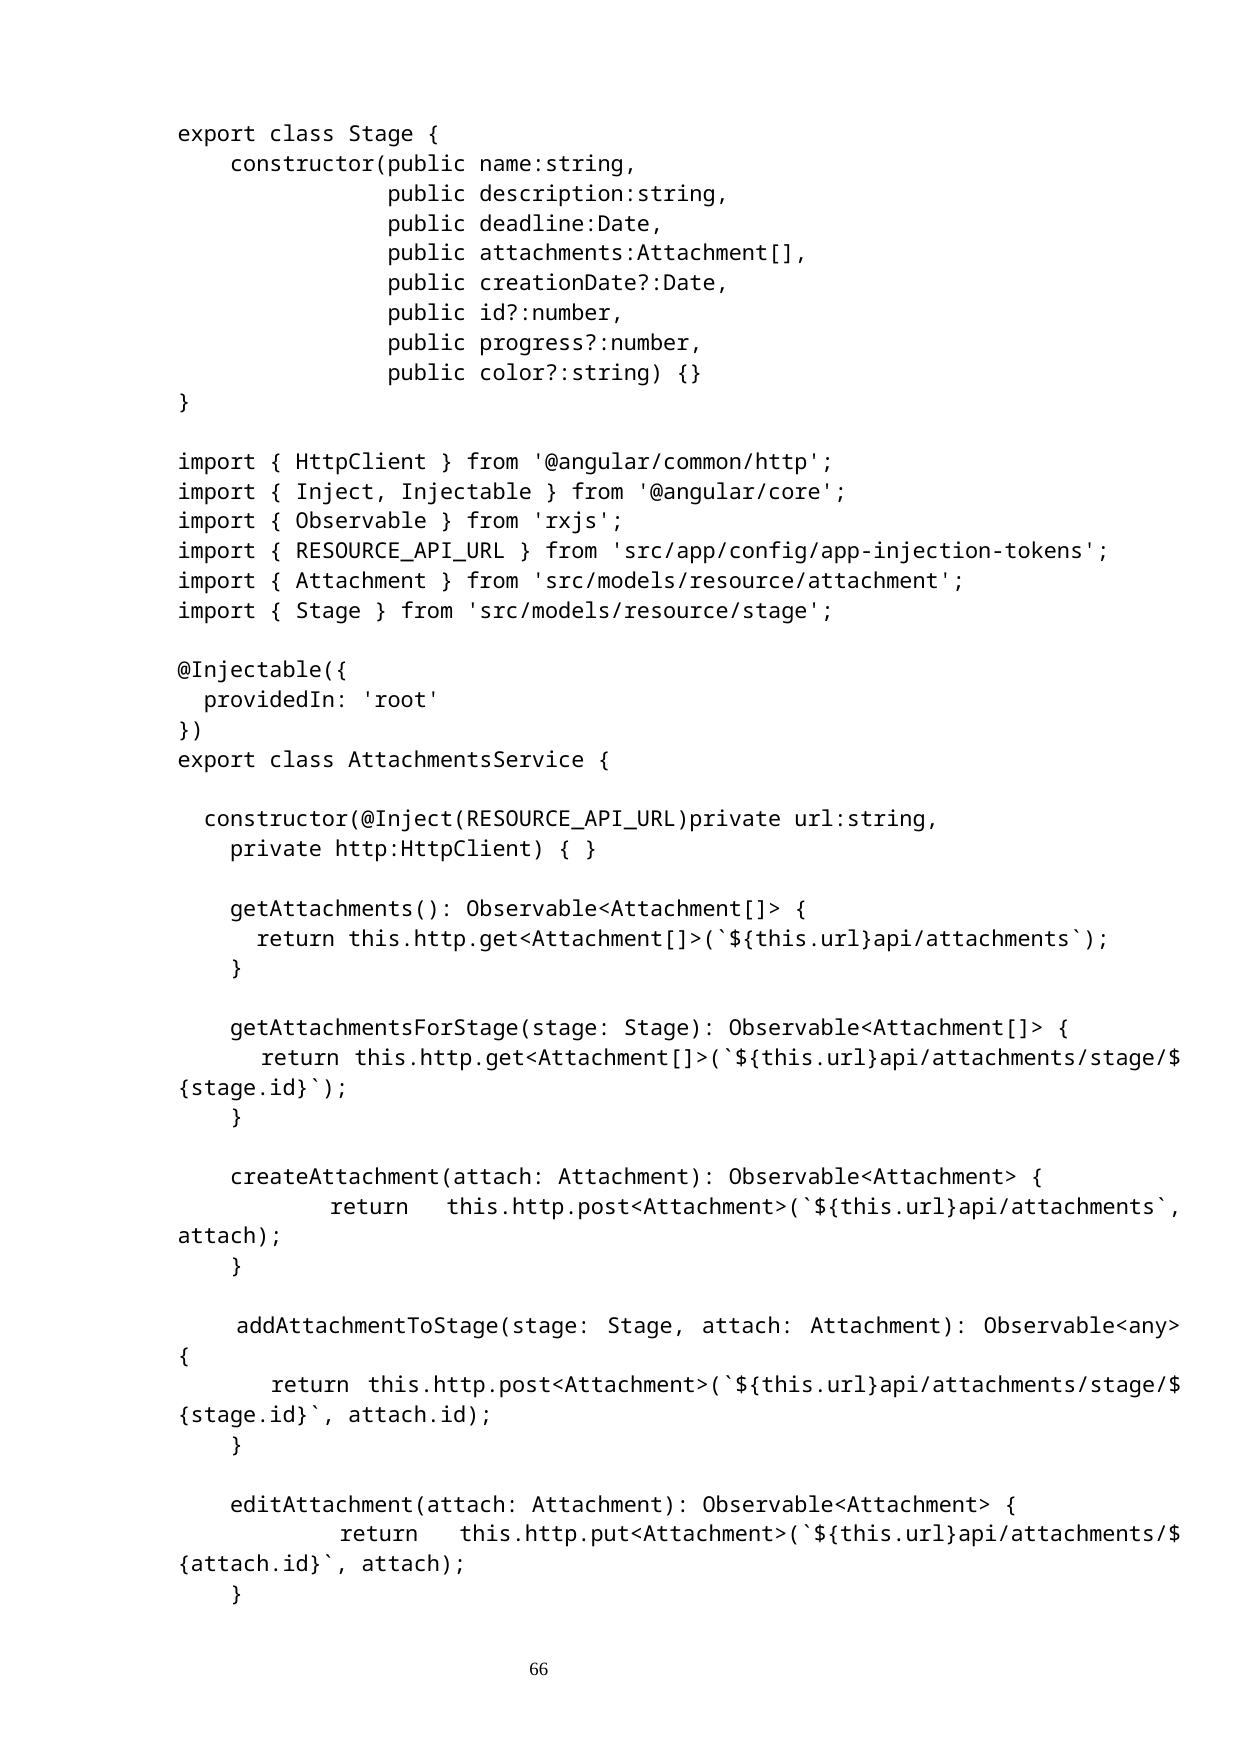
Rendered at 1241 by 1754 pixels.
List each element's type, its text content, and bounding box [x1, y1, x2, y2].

list import { Attachment } from 'src/models/resource/attachment'; [177, 565, 1181, 595]
list getAttachments(): Observable<Attachment[]> { [177, 893, 1181, 922]
list return this.http.put<Attachment>(`${this.url}api/attachments/${attach.id}`, attach); [177, 1518, 1181, 1578]
list import { Inject, Injectable } from '@angular/core'; [177, 476, 1181, 505]
list import { Observable } from 'rxjs'; [177, 505, 1181, 535]
list addAttachmentToStage(stage: Stage, attach: Attachment): Observable<any> { [177, 1310, 1181, 1369]
list createAttachment(attach: Attachment): Observable<Attachment> { [177, 1161, 1181, 1191]
list public deadline:Date, [177, 207, 1181, 237]
list } [177, 952, 1181, 982]
list import { RESOURCE_API_URL } from 'src/app/config/app-injection-tokens'; [177, 535, 1181, 565]
list public attachments:Attachment[], [177, 237, 1181, 267]
list }) [177, 714, 1181, 744]
list editAttachment(attach: Attachment): Observable<Attachment> { [177, 1488, 1181, 1518]
list import { HttpClient } from '@angular/common/http'; [177, 446, 1181, 476]
list return this.http.post<Attachment>(`${this.url}api/attachments/stage/${stage.id}`, attach.id); [177, 1369, 1181, 1429]
list private http:HttpClient) { } [177, 833, 1181, 863]
list } [177, 1101, 1181, 1131]
list export class Stage { [177, 118, 1181, 148]
list import { Stage } from 'src/models/resource/stage'; [177, 595, 1181, 624]
list getAttachmentsForStage(stage: Stage): Observable<Attachment[]> { [177, 1012, 1181, 1042]
list public color?:string) {} [177, 356, 1181, 386]
list constructor(@Inject(RESOURCE_API_URL)private url:string, [177, 803, 1181, 833]
list public id?:number, [177, 297, 1181, 327]
list @Injectable({ [177, 654, 1181, 684]
list } [177, 386, 1181, 416]
list public creationDate?:Date, [177, 267, 1181, 297]
list return this.http.get<Attachment[]>(`${this.url}api/attachments`); [177, 922, 1181, 952]
list } [177, 1429, 1181, 1459]
list public description:string, [177, 178, 1181, 207]
list return this.http.get<Attachment[]>(`${this.url}api/attachments/stage/${stage.id}`); [177, 1042, 1181, 1101]
list } [177, 1250, 1181, 1280]
list export class AttachmentsService { [177, 744, 1181, 773]
list providedIn: 'root' [177, 684, 1181, 714]
list return this.http.post<Attachment>(`${this.url}api/attachments`, attach); [177, 1191, 1181, 1250]
list public progress?:number, [177, 327, 1181, 356]
list } [177, 1578, 1181, 1608]
list constructor(public name:string, [177, 148, 1181, 178]
